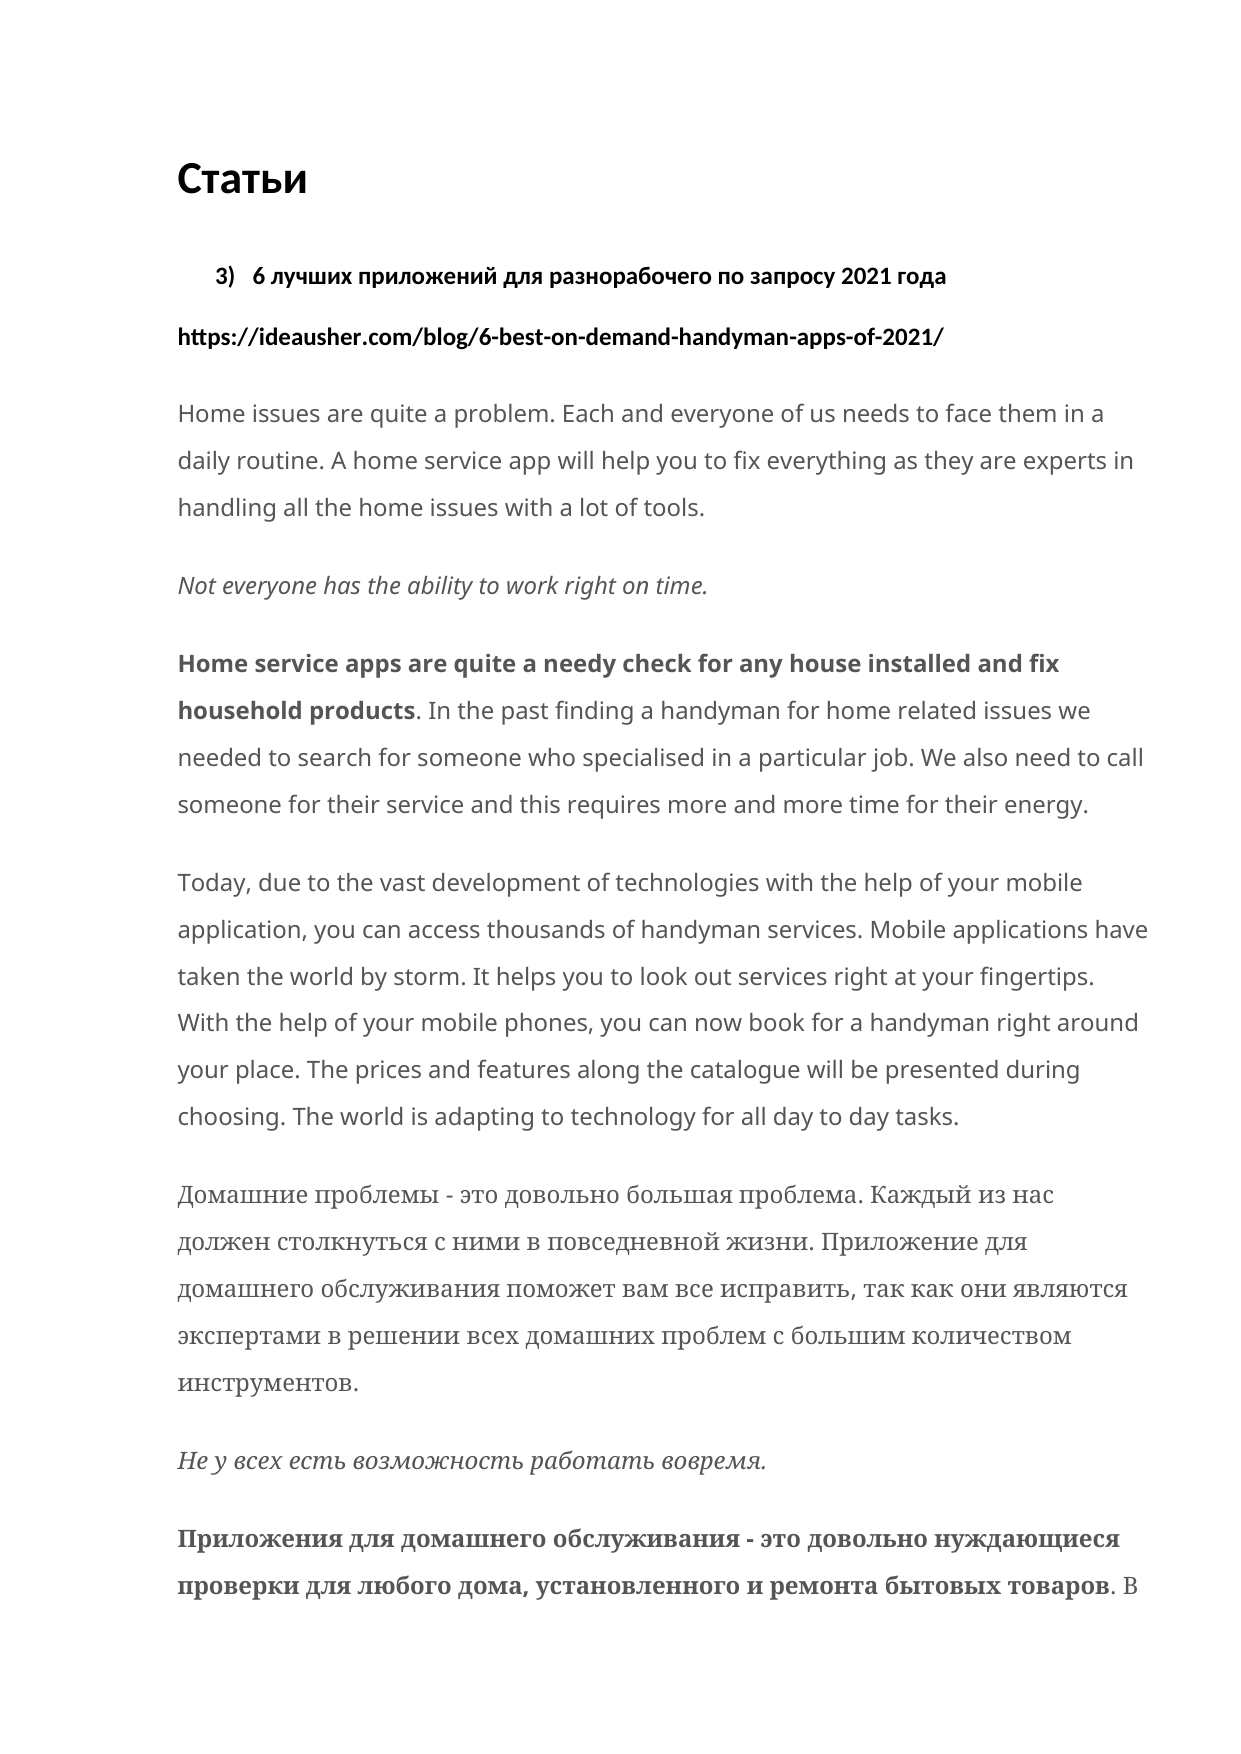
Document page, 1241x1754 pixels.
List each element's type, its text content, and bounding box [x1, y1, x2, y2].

text https://ideausher.com/blog/6-best-on-demand-handyman-apps-of-2021/ [177, 322, 1152, 352]
text Home issues are quite a problem. Each and everyone of us needs to face them in a daily routine. A home service app will help you to fix everything as they are experts in handling all the home issues with a lot of tools. [177, 383, 1152, 523]
text Не у всех есть возможность работать вовремя. [177, 1429, 1152, 1476]
text Статьи [177, 149, 1152, 204]
text Not everyone has the ability to work right on time. [177, 554, 1152, 601]
text Today, due to the vast development of technologies with the help of your mobile application, you can access thousands of handyman services. Mobile applications have taken the world by storm. It helps you to look out services right at your fingertips. With the help of your mobile phones, you can now book for a handyman right around your place. The prices and features along the catalogue will be presented during choosing. The world is adapting to technology for all day to day tasks. [177, 851, 1152, 1133]
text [177, 1508, 1152, 1601]
text Домашние проблемы - это довольно большая проблема. Каждый из нас должен столкнуться с ними в повседневной жизни. Приложение для домашнего обслуживания поможет вам все исправить, так как они являются экспертами в решении всех домашних проблем с большим количеством инструментов. [177, 1164, 1152, 1398]
list 6 лучших приложений для разнорабочего по запросу 2021 года [215, 261, 1152, 291]
text Home service apps are quite a needy check for any house installed and fix household products. In the past finding a handyman for home related issues we needed to search for someone who specialised in a particular job. We also need to call someone for their service and this requires more and more time for their energy. [177, 633, 1152, 820]
